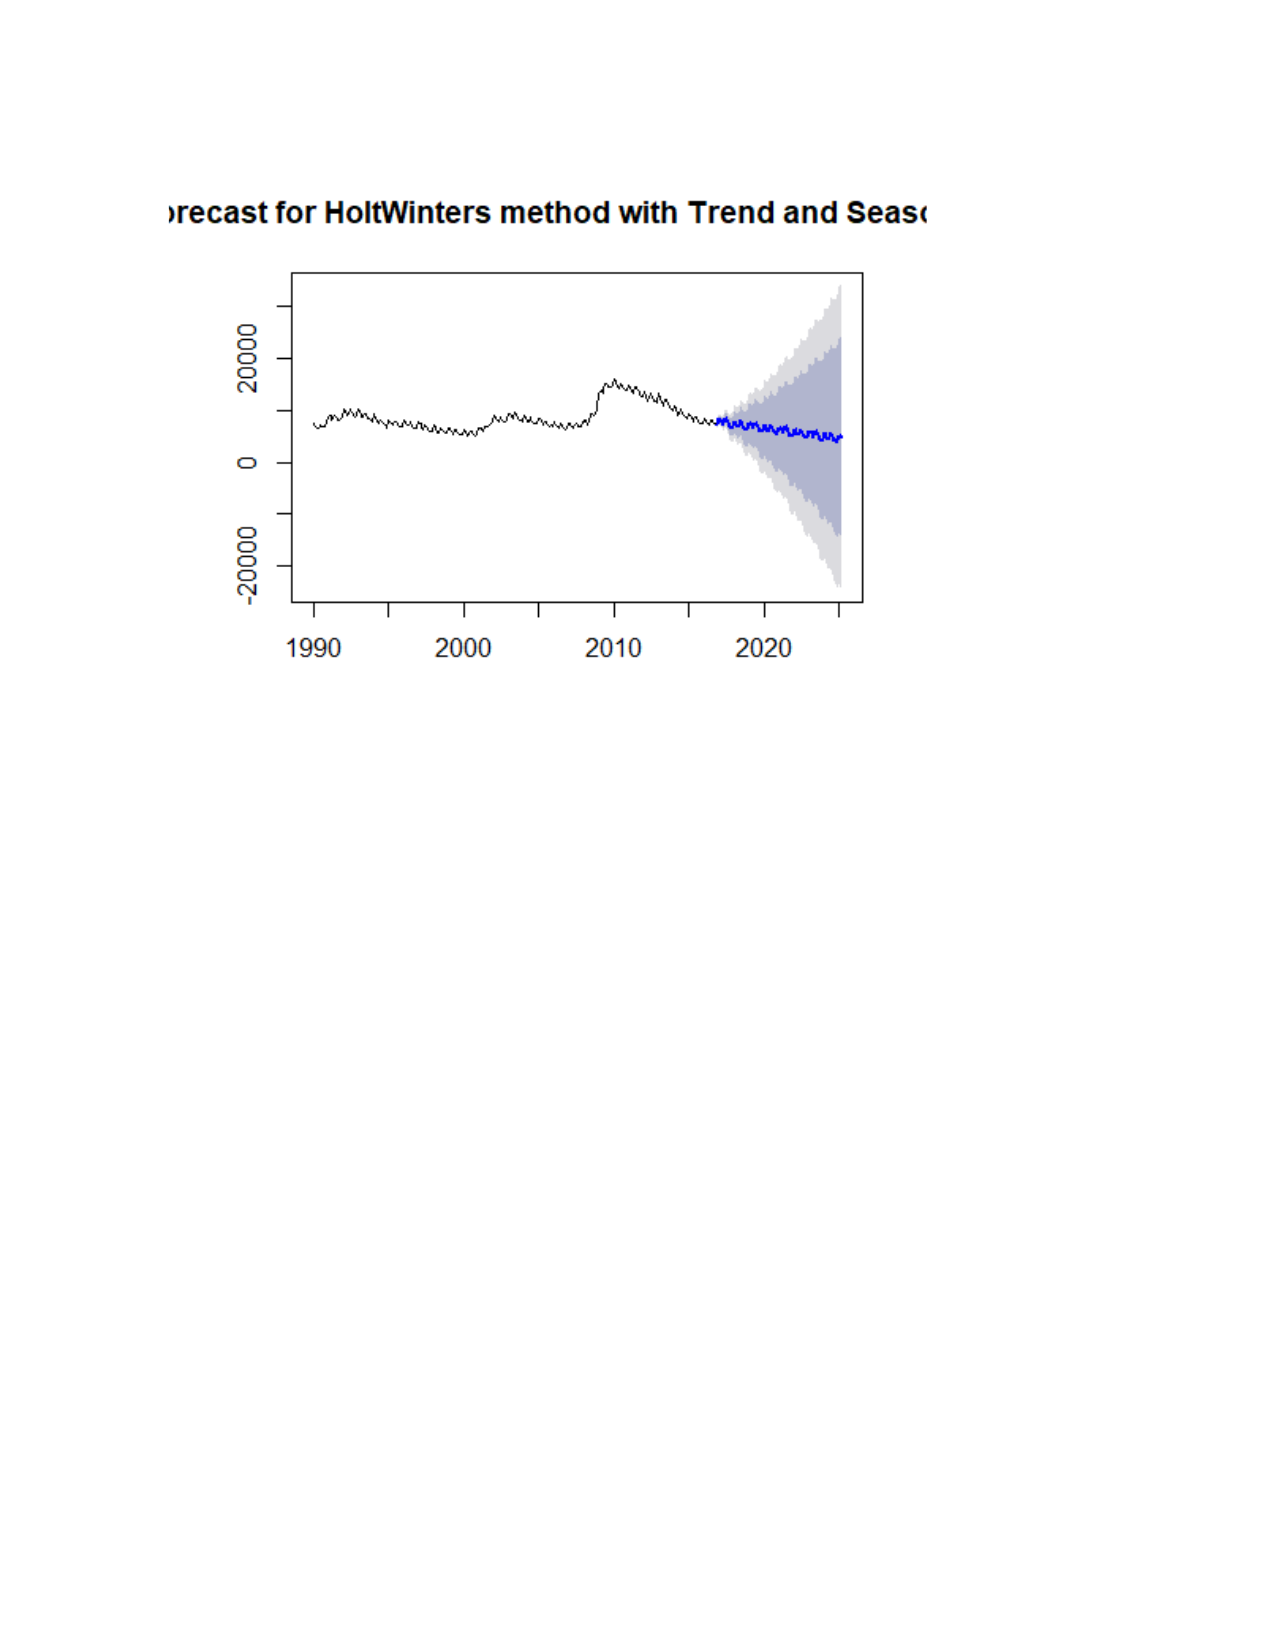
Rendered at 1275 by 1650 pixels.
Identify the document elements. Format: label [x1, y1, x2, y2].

picture [168, 150, 927, 757]
